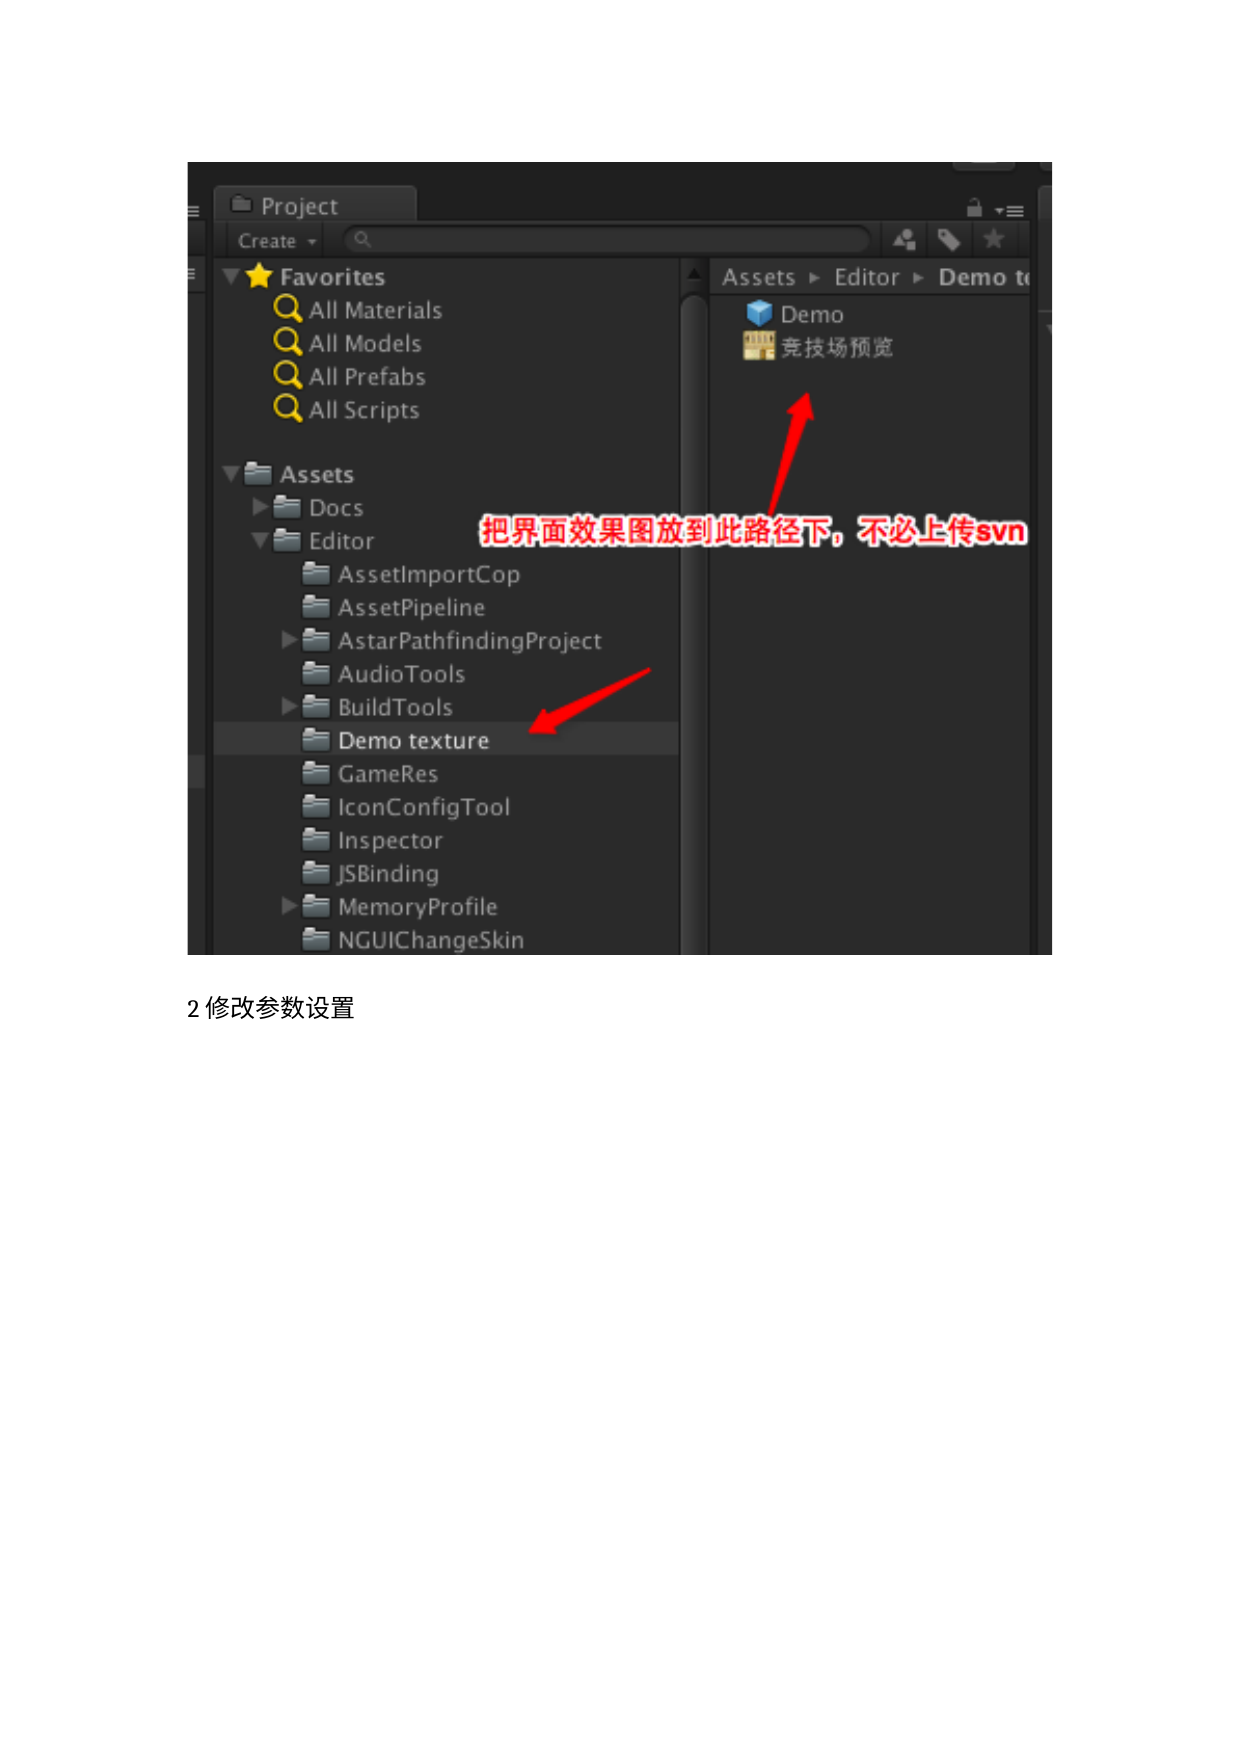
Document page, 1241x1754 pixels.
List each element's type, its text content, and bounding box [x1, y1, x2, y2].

text 2 修改参数设置 [187, 974, 1053, 1039]
picture [187, 162, 1053, 955]
